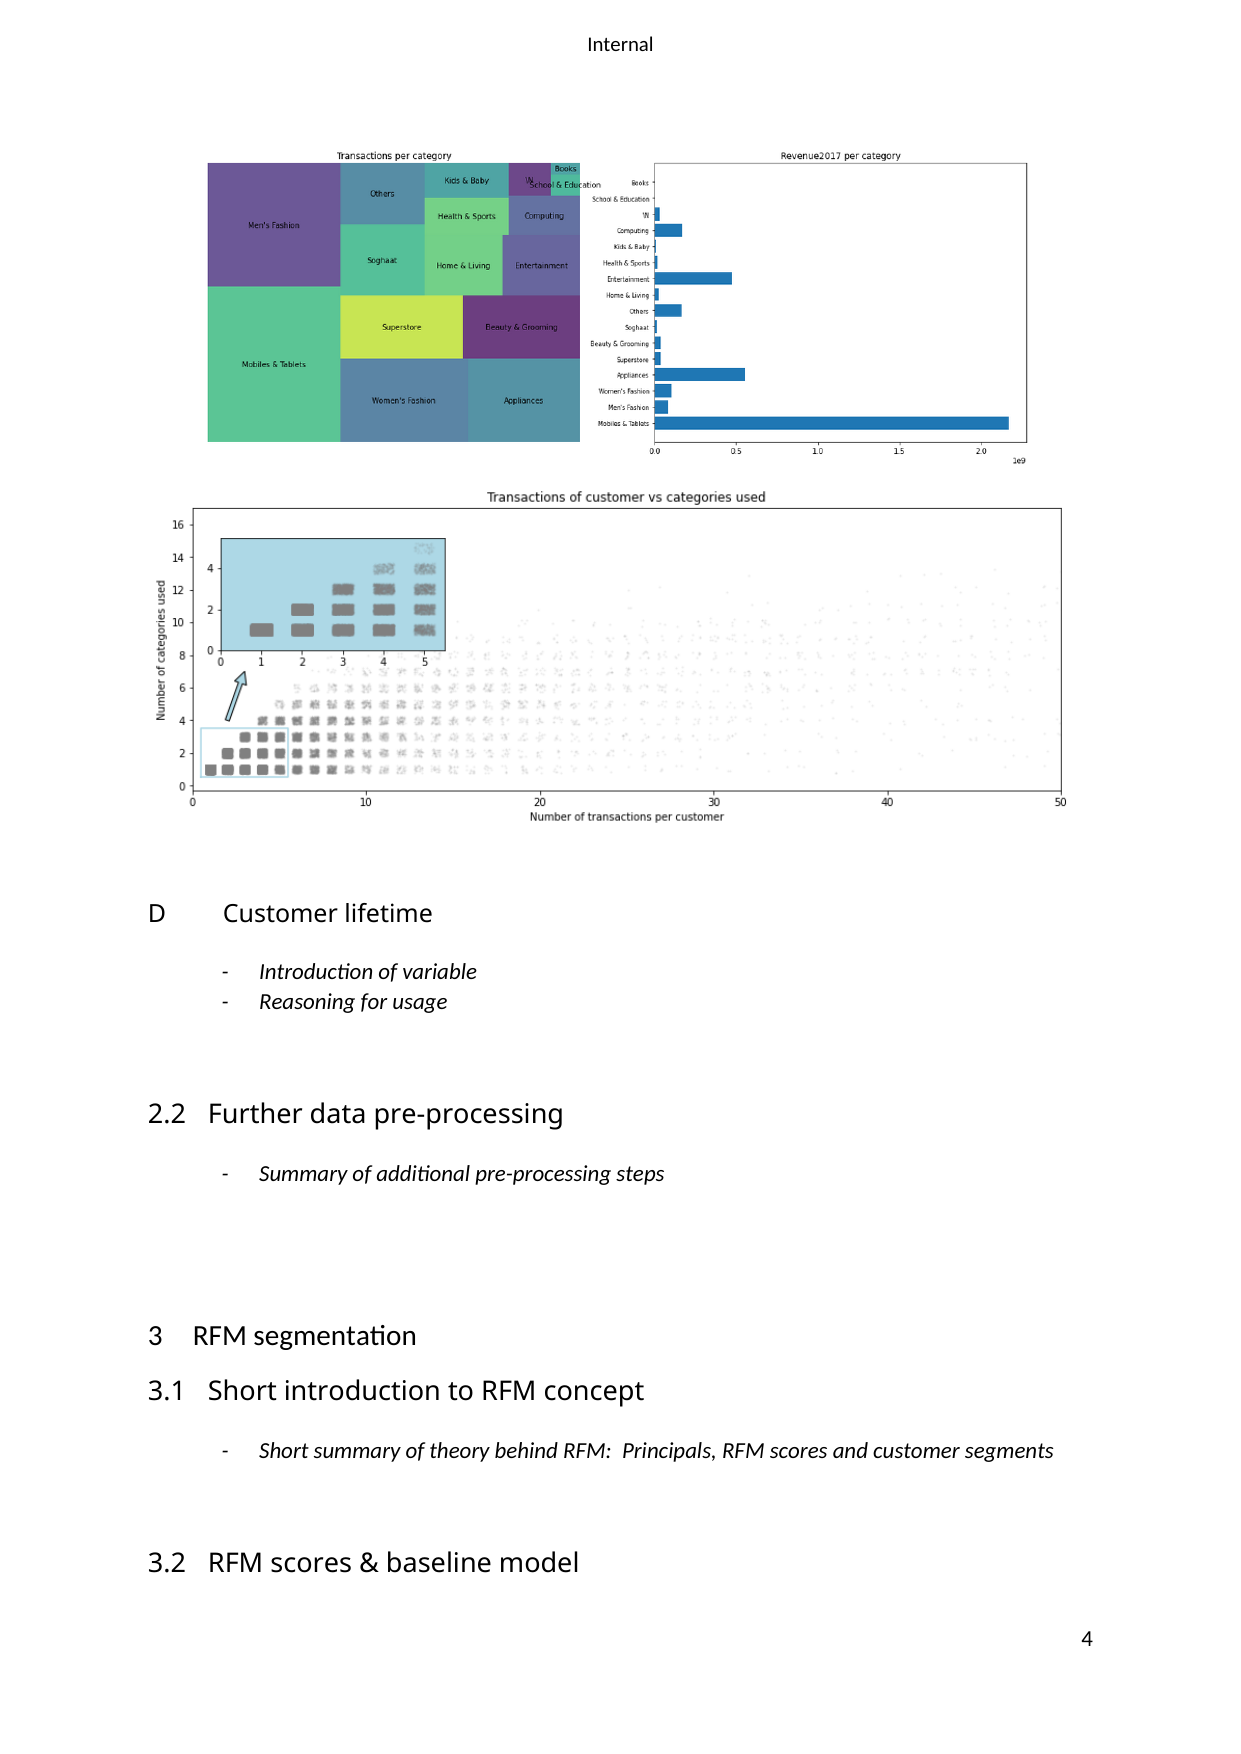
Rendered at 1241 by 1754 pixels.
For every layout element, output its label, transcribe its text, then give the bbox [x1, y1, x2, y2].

picture [199, 147, 1032, 465]
list Introduction of variable [221, 957, 1093, 985]
list Summary of additional pre-processing steps [221, 1159, 1093, 1187]
subtitle Further data pre-processing [148, 1095, 1093, 1132]
subtitle RFM segmentation [148, 1317, 1093, 1352]
list Reasoning for usage [221, 987, 1093, 1016]
list Short summary of theory behind RFM: Principals, RFM scores and customer segments [221, 1436, 1093, 1464]
picture [147, 483, 1093, 830]
subtitle RFM scores & baseline model [148, 1543, 1093, 1580]
subtitle Short introduction to RFM concept [148, 1371, 1093, 1408]
subtitle Customer lifetime [148, 896, 1093, 930]
